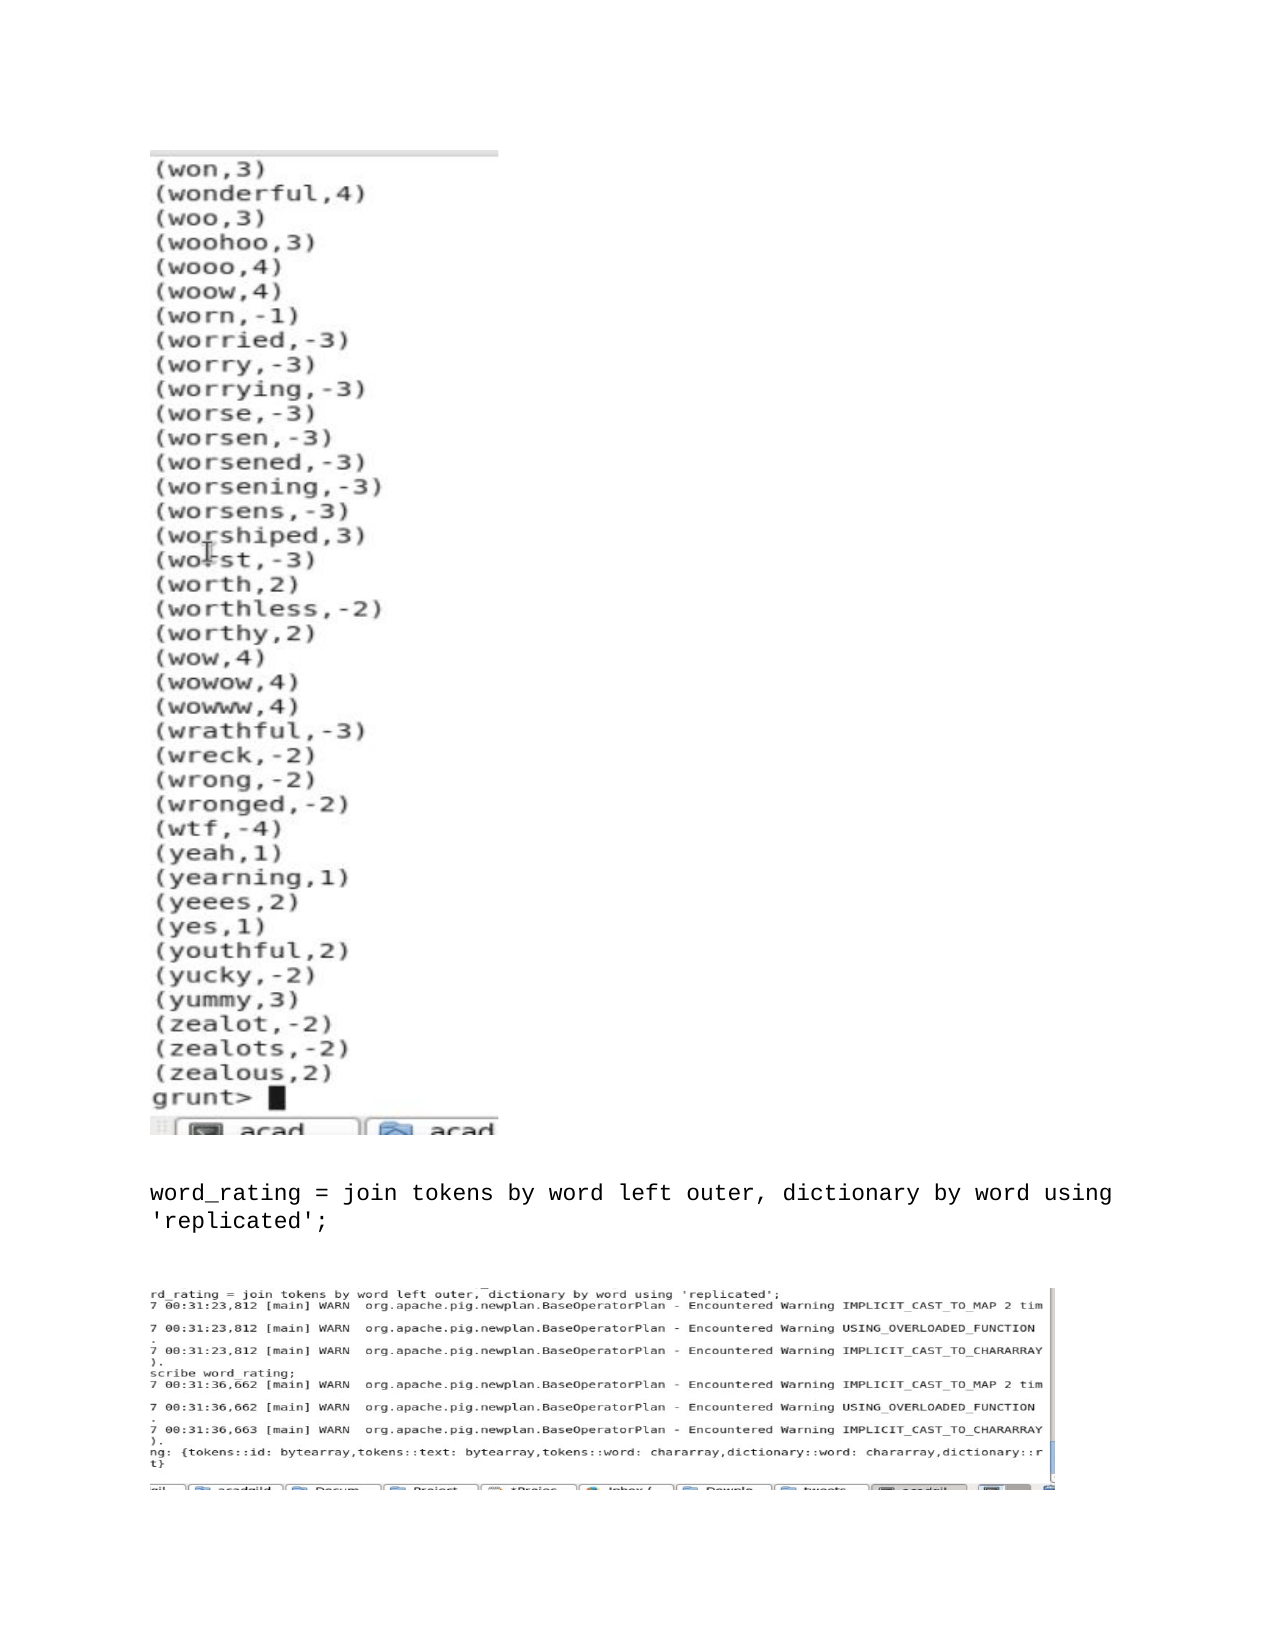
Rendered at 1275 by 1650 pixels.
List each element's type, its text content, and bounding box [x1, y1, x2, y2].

picture [150, 1288, 1055, 1490]
text word_rating = join tokens by word left outer, dictionary by word using 'replicated'; [150, 1153, 1125, 1265]
picture [150, 150, 499, 1135]
